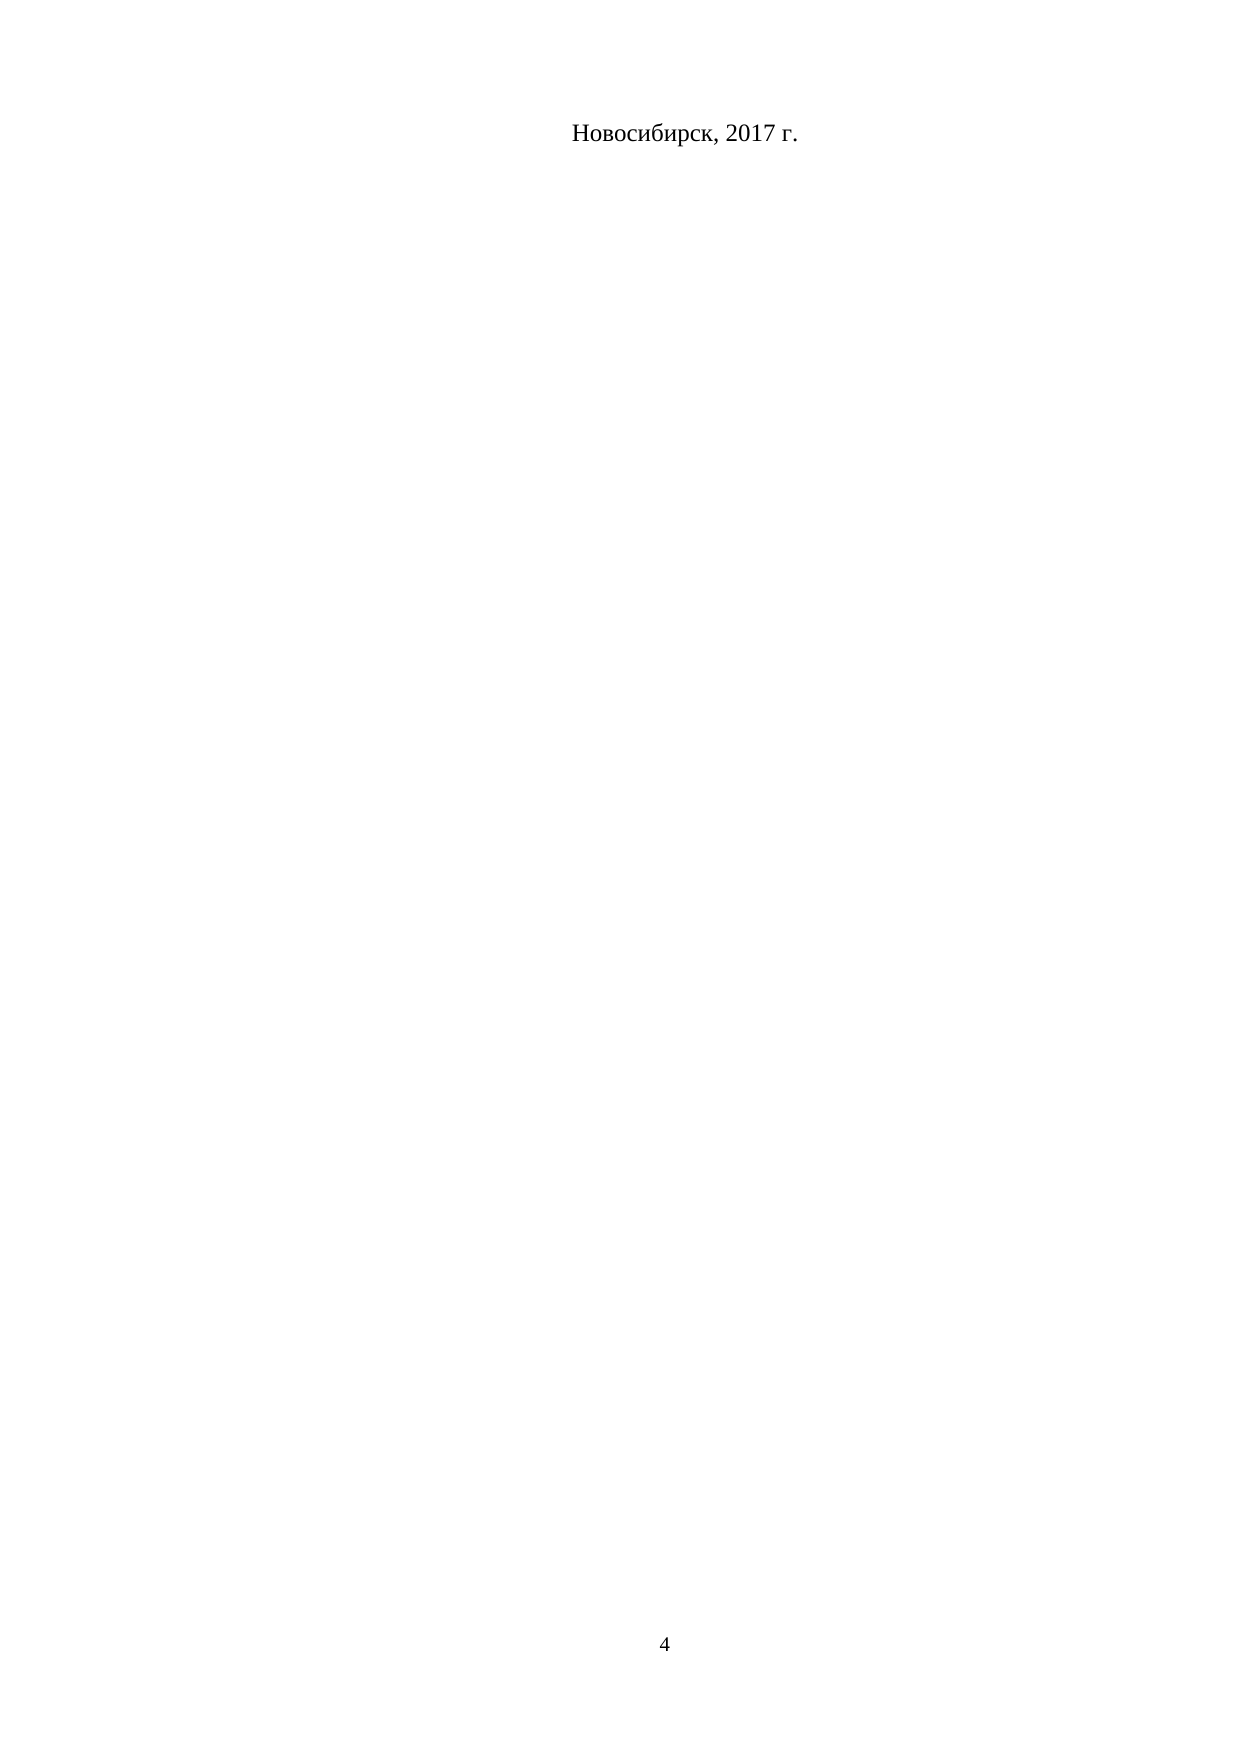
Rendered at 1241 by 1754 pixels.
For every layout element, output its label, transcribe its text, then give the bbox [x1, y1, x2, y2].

text Новосибирск, 2017 г. [218, 118, 1152, 147]
